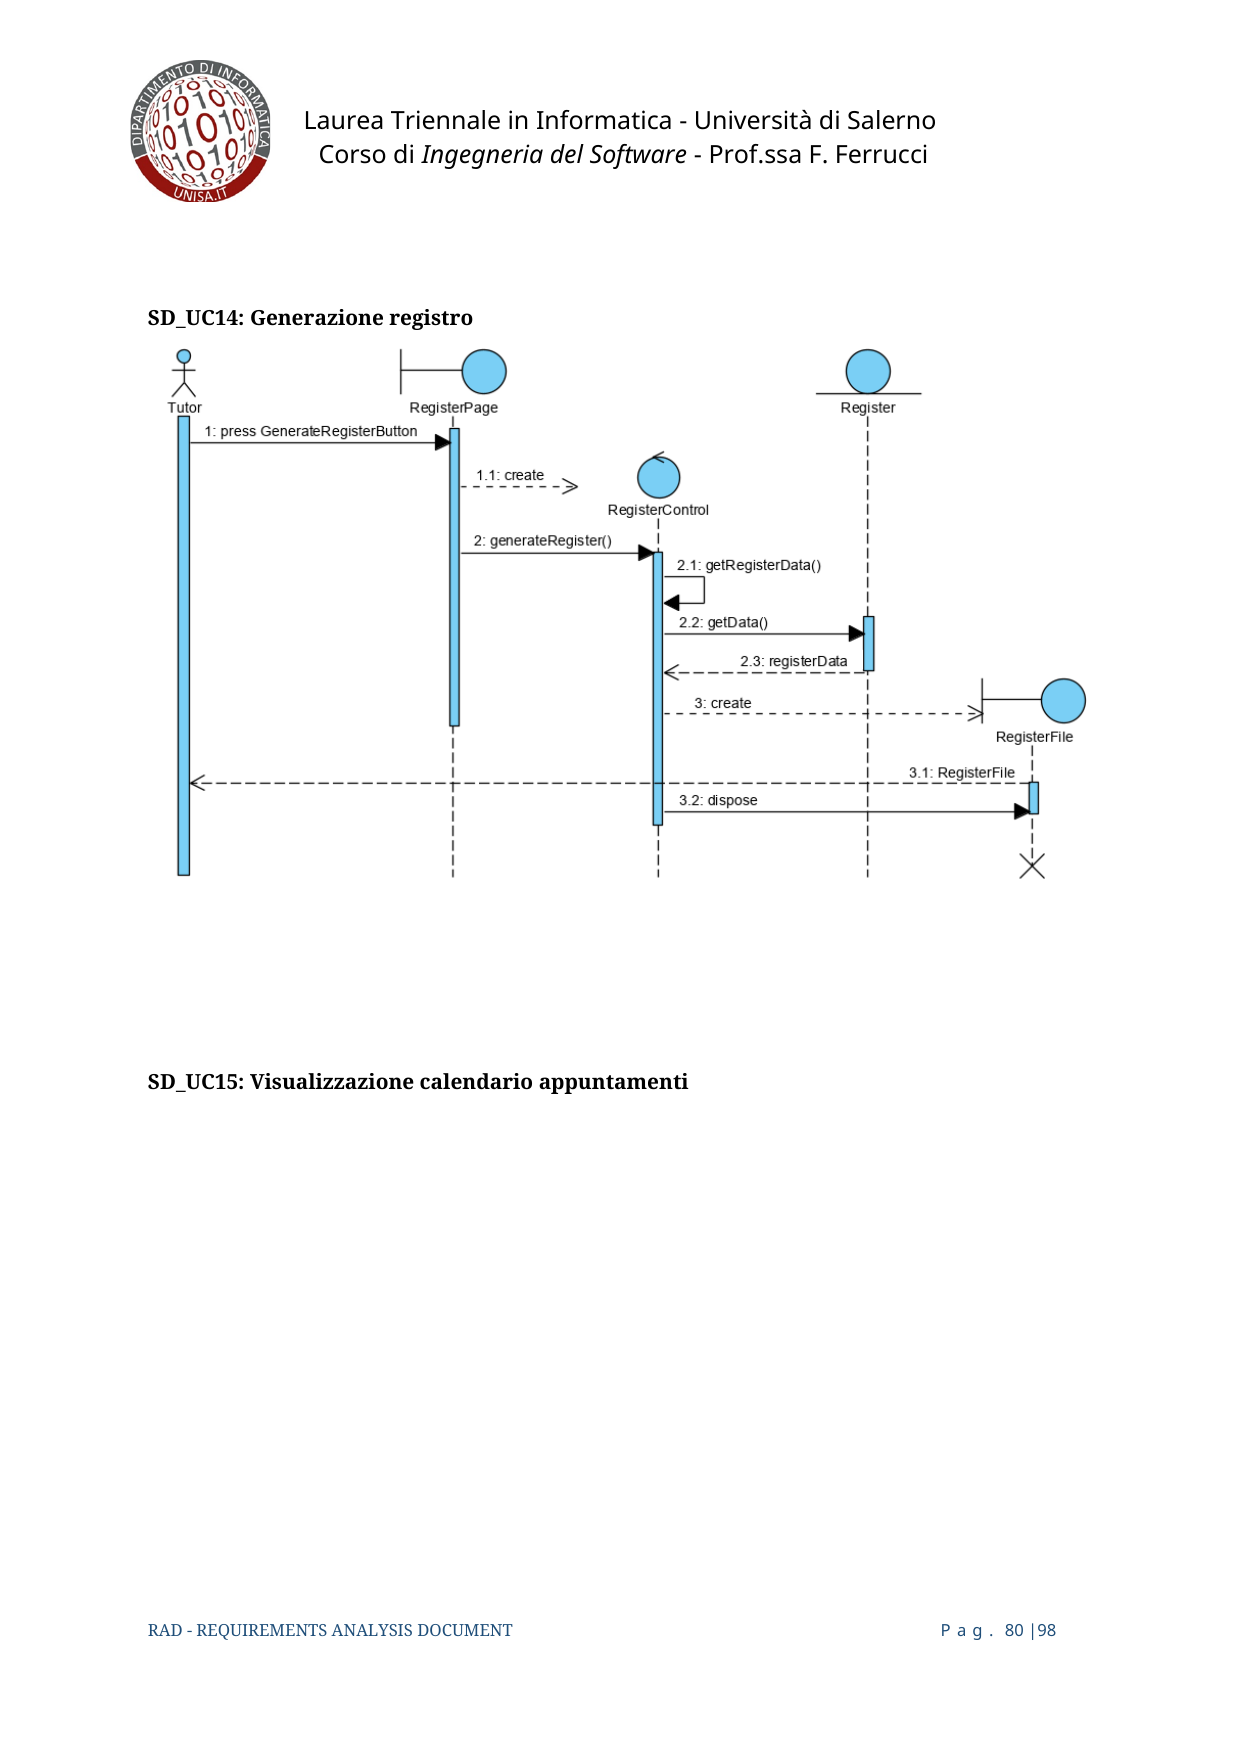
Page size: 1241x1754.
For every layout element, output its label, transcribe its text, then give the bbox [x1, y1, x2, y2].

picture [147, 338, 1093, 887]
text SD_UC15: Visualizzazione calendario appuntamenti [148, 1067, 1092, 1096]
picture [129, 60, 271, 201]
text SD_UC14: Generazione registro [148, 303, 1092, 332]
